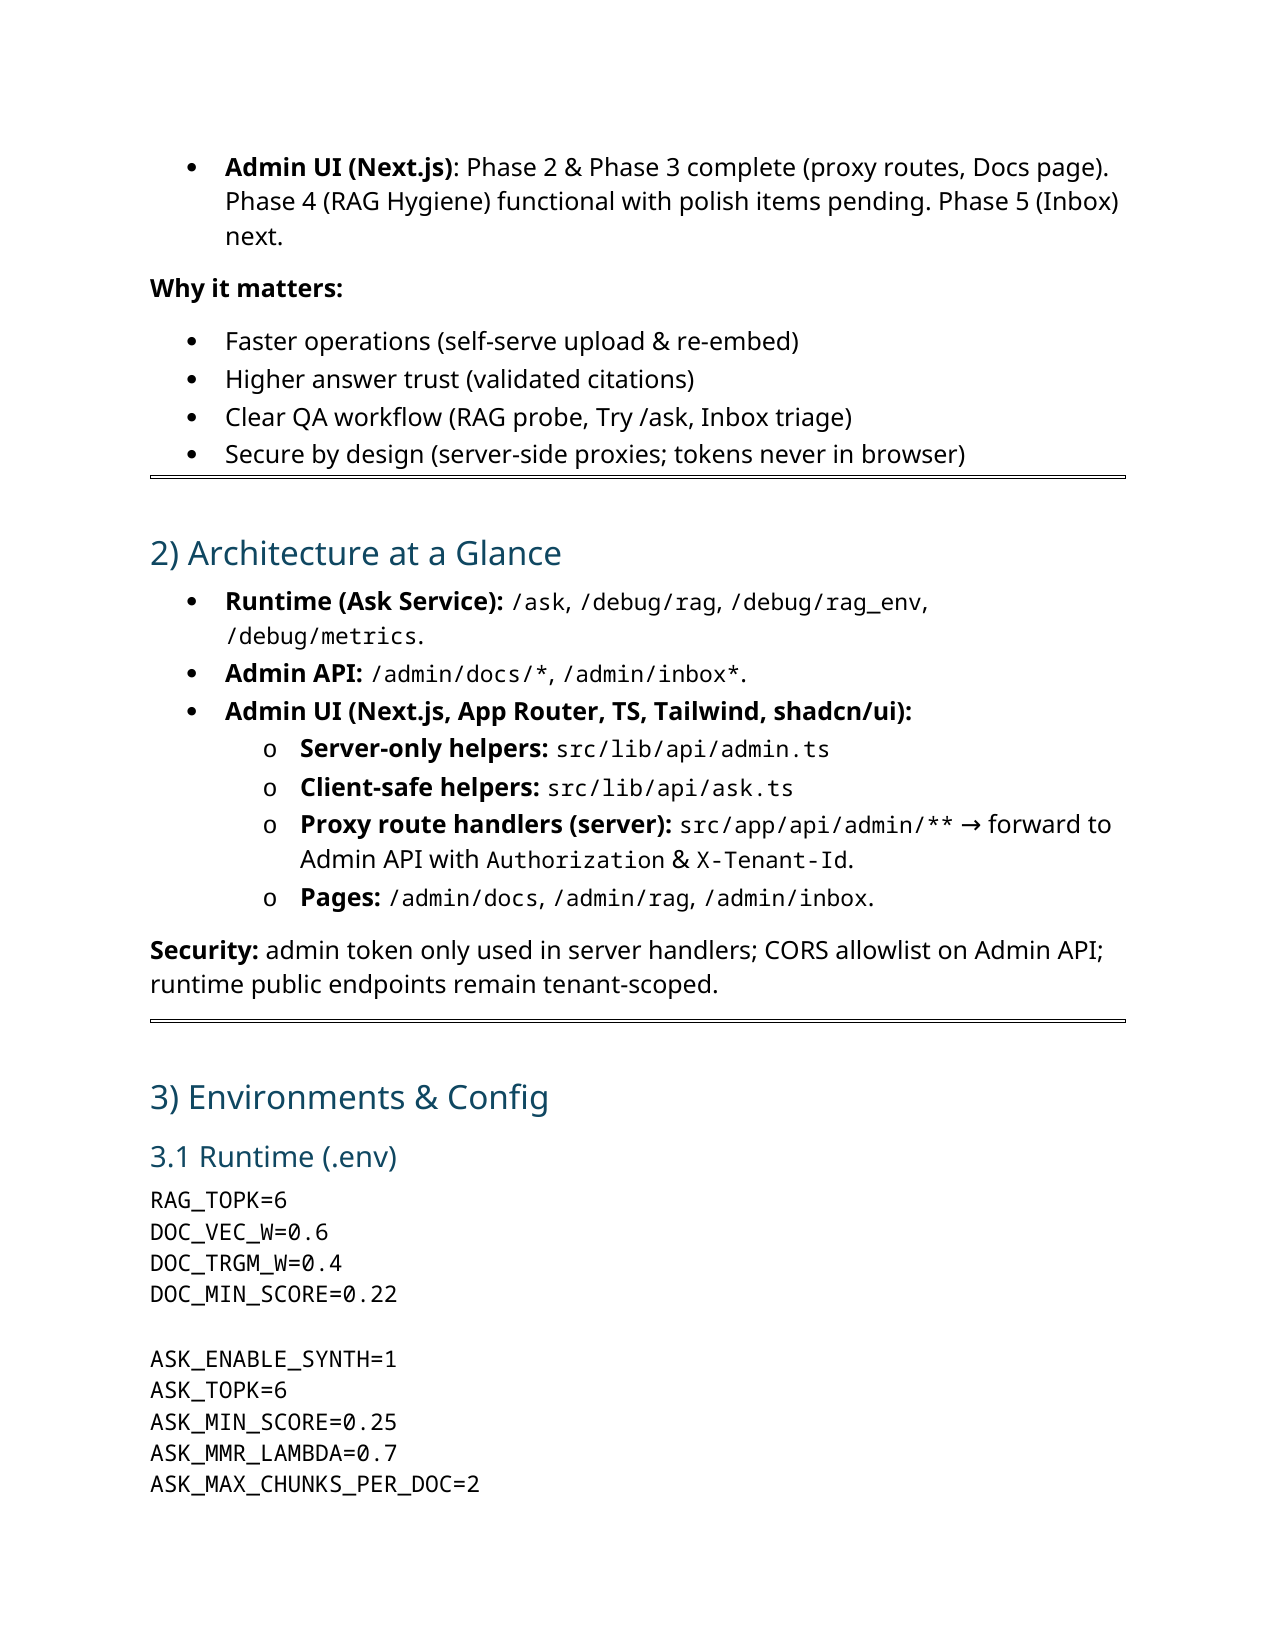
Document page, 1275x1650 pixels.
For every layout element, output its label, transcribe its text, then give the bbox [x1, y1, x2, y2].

list Server-only helpers: src/lib/api/admin.ts [262, 731, 1125, 765]
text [150, 1184, 1125, 1499]
list Faster operations (self-serve upload & re-embed) [187, 324, 1125, 358]
list Runtime (Ask Service): /ask, /debug/rag, /debug/rag_env, /debug/metrics. [187, 584, 1125, 652]
text Why it matters: [150, 271, 1125, 305]
list Secure by design (server-side proxies; tokens never in browser) [187, 437, 1125, 471]
list Admin API: /admin/docs/*, /admin/inbox*. [187, 656, 1125, 689]
list Clear QA workflow (RAG probe, Try /ask, Inbox triage) [187, 399, 1125, 433]
subtitle 3.1 Runtime (.env) [150, 1136, 1125, 1176]
subtitle 3) Environments & Config [150, 1074, 1125, 1119]
text Security: admin token only used in server handlers; CORS allowlist on Admin API; runtime public endpoints remain tenant-scoped. [150, 932, 1125, 1000]
list Client-safe helpers: src/lib/api/ask.ts [262, 769, 1125, 803]
list Higher answer trust (validated citations) [187, 362, 1125, 396]
list Admin UI (Next.js, App Router, TS, Tailwind, shadcn/ui): [187, 693, 1125, 727]
list Pages: /admin/docs, /admin/rag, /admin/inbox. [262, 879, 1125, 913]
subtitle 2) Architecture at a Glance [150, 530, 1125, 575]
list Admin UI (Next.js): Phase 2 & Phase 3 complete (proxy routes, Docs page). Phase 4 (RAG Hygiene) functional with polish items pending. Phase 5 (Inbox) next. [187, 150, 1125, 252]
list Proxy route handlers (server): src/app/api/admin/** → forward to Admin API with Authorization & X-Tenant-Id. [262, 807, 1125, 876]
